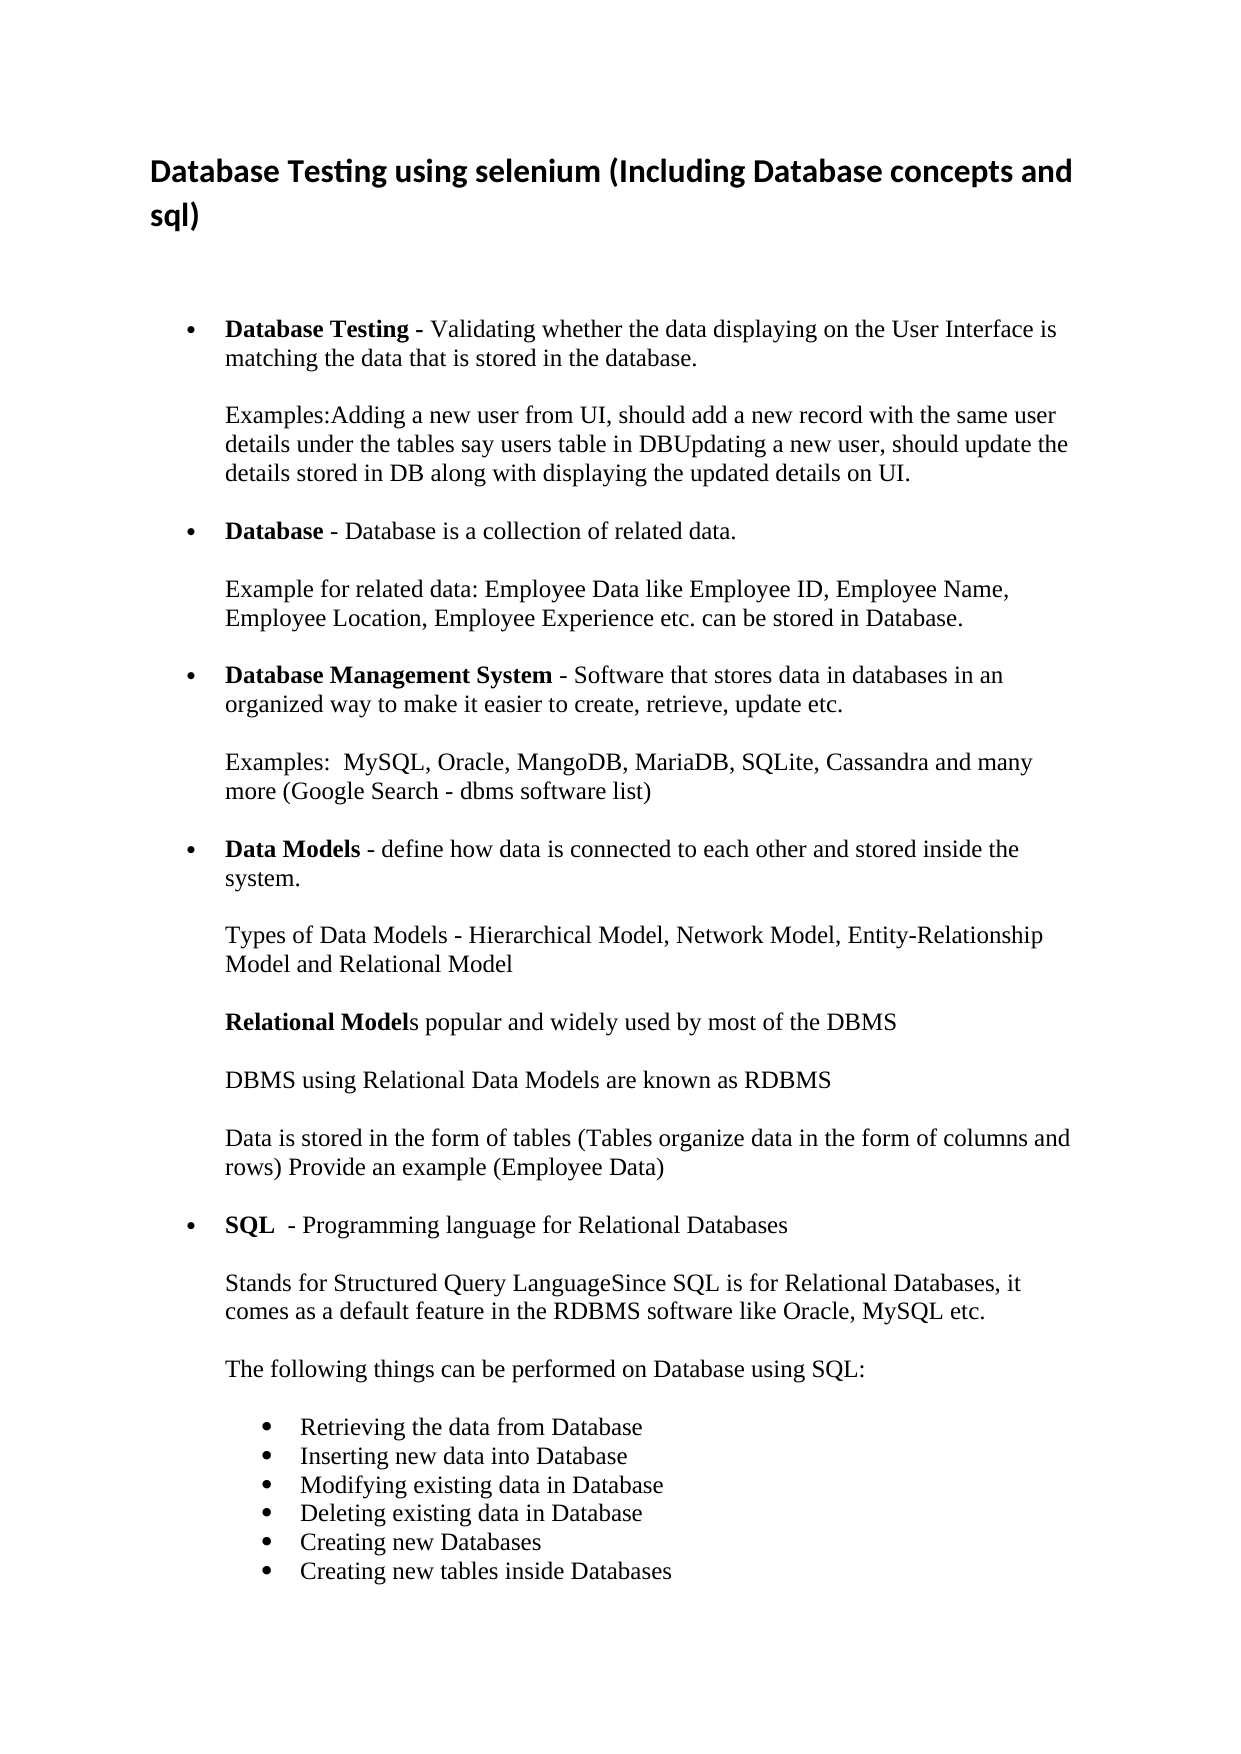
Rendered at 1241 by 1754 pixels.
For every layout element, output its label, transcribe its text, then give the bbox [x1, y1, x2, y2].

list Database - Database is a collection of related data. [187, 516, 1090, 545]
list Inserting new data into Database [262, 1441, 1090, 1470]
list Creating new Databases [262, 1527, 1090, 1556]
text Examples:Adding a new user from UI, should add a new record with the same user details under the tables say users table in DBUpdating a new user, should update the details stored in DB along with displaying the updated details on UI. [225, 401, 1090, 487]
list Database Testing - Validating whether the data displaying on the User Interface is matching the data that is stored in the database. [187, 314, 1090, 371]
text Data is stored in the form of tables (Tables organize data in the form of columns and rows) Provide an example (Employee Data) [225, 1123, 1090, 1181]
text The following things can be performed on Database using SQL: [225, 1354, 1090, 1383]
list SQL - Programming language for Relational Databases [187, 1210, 1090, 1238]
list Modifying existing data in Database [262, 1470, 1090, 1498]
text Example for related data: Employee Data like Employee ID, Employee Name, Employee Location, Employee Experience etc. can be stored in Database. [225, 574, 1090, 631]
text Stands for Structured Query LanguageSince SQL is for Relational Databases, it comes as a default feature in the RDBMS software like Oracle, MySQL etc. [225, 1268, 1090, 1325]
list Retrieving the data from Database [262, 1412, 1090, 1441]
list Database Management System - Software that stores data in databases in an organized way to make it easier to create, retrieve, update etc. [187, 661, 1090, 718]
text Types of Data Models - Hierarchical Model, Network Model, Entity-Relationship Model and Relational Model [225, 921, 1090, 978]
text Relational Models popular and widely used by most of the DBMS [225, 1007, 1090, 1036]
text DBMS using Relational Data Models are known as RDBMS [225, 1065, 1090, 1094]
list Data Models - define how data is connected to each other and stored inside the system. [187, 834, 1090, 891]
list Deleting existing data in Database [262, 1498, 1090, 1527]
text Database Testing using selenium (Including Database concepts and sql) [150, 150, 1090, 235]
text Examples: MySQL, Oracle, MangoDB, MariaDB, SQLite, Cassandra and many more (Google Search - dbms software list) [225, 747, 1090, 805]
list Creating new tables inside Databases [262, 1556, 1090, 1585]
